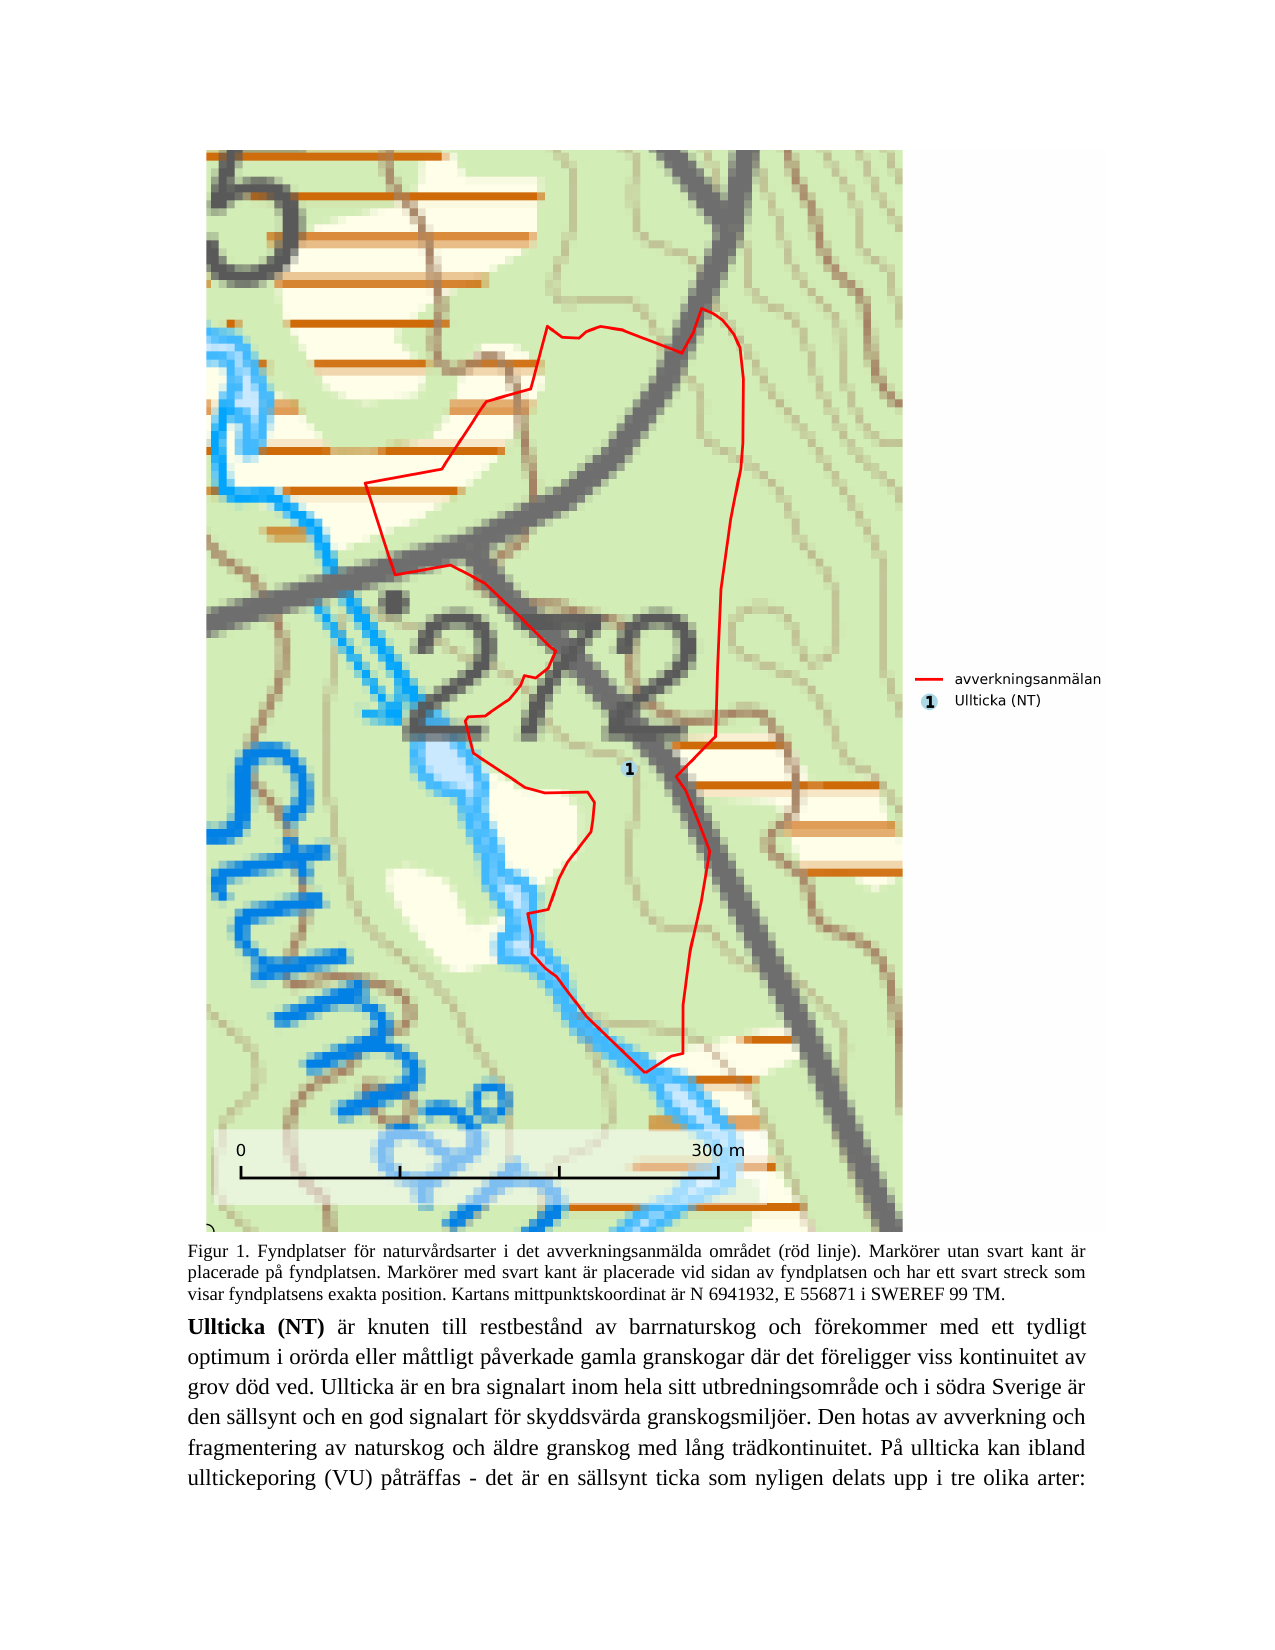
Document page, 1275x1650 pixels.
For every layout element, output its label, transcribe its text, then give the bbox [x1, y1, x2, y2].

text Figur 1. Fyndplatser för naturvårdsarter i det avverkningsanmälda området (röd linje). Markörer utan svart kant är placerade på fyndplatsen. Markörer med svart kant är placerade vid sidan av fyndplatsen och har ett svart streck som visar fyndplatsens exakta position. Kartans mittpunktskoordinat är N 6941932, E 556871 i SWEREF 99 TM. [187, 1240, 1087, 1304]
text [187, 1313, 1087, 1490]
picture [206, 150, 1107, 1232]
